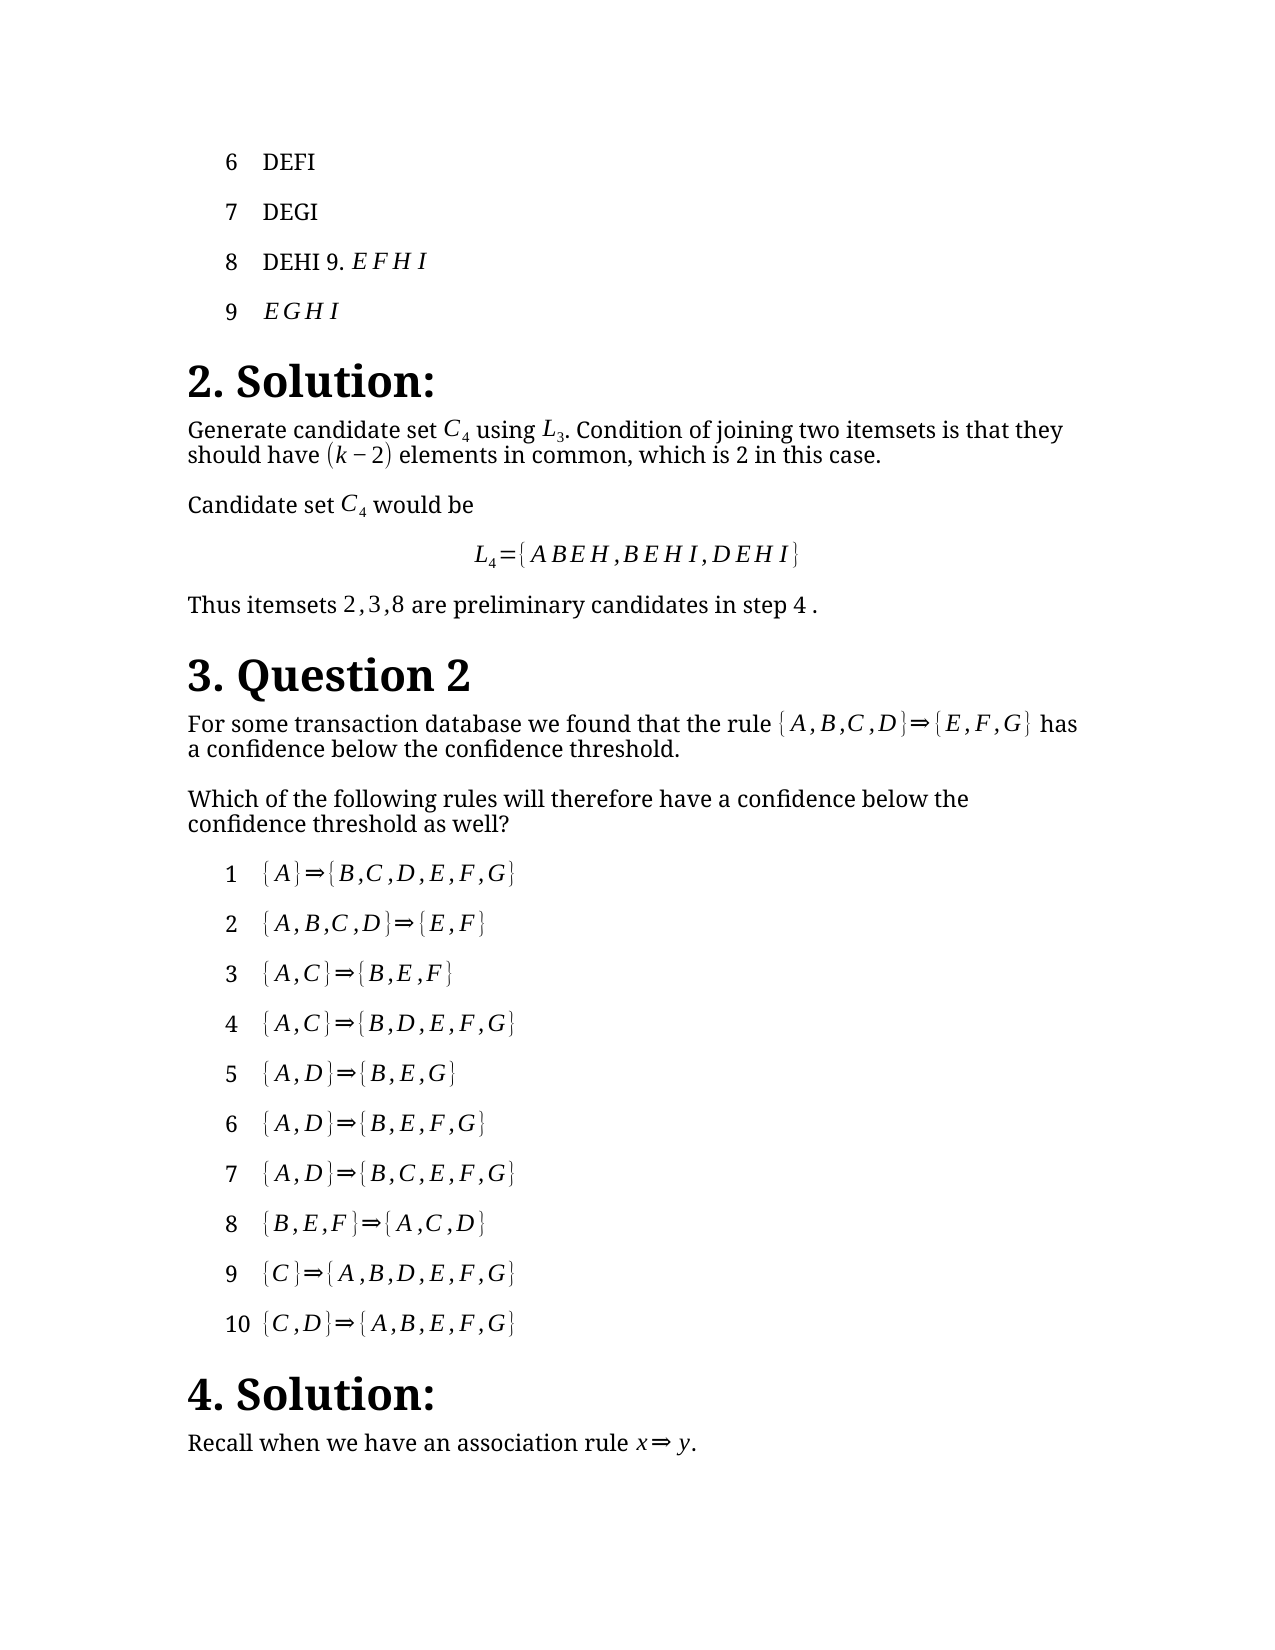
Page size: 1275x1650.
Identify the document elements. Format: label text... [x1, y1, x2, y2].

text 4. Solution: [187, 1375, 1087, 1419]
text Candidate set would be [187, 494, 1087, 519]
text 3. Question 2 [187, 656, 1087, 700]
text Which of the following rules will therefore have a confidence below the confidence threshold as well? [187, 787, 1087, 837]
text Recall when we have an association rule . [187, 1431, 1087, 1456]
text Generate candidate set using . Condition of joining two itemsets is that they should have elements in common, which is 2 in this case. [187, 419, 1087, 469]
text 2. Solution: [187, 362, 1087, 406]
list DEHI 9. [225, 250, 1087, 275]
list DEGI [225, 200, 1087, 225]
list DEFI [225, 150, 1087, 175]
text Thus itemsets are preliminary candidates in step 4 . [187, 594, 1087, 619]
text For some transaction database we found that the rule has a confidence below the confidence threshold. [187, 712, 1087, 762]
